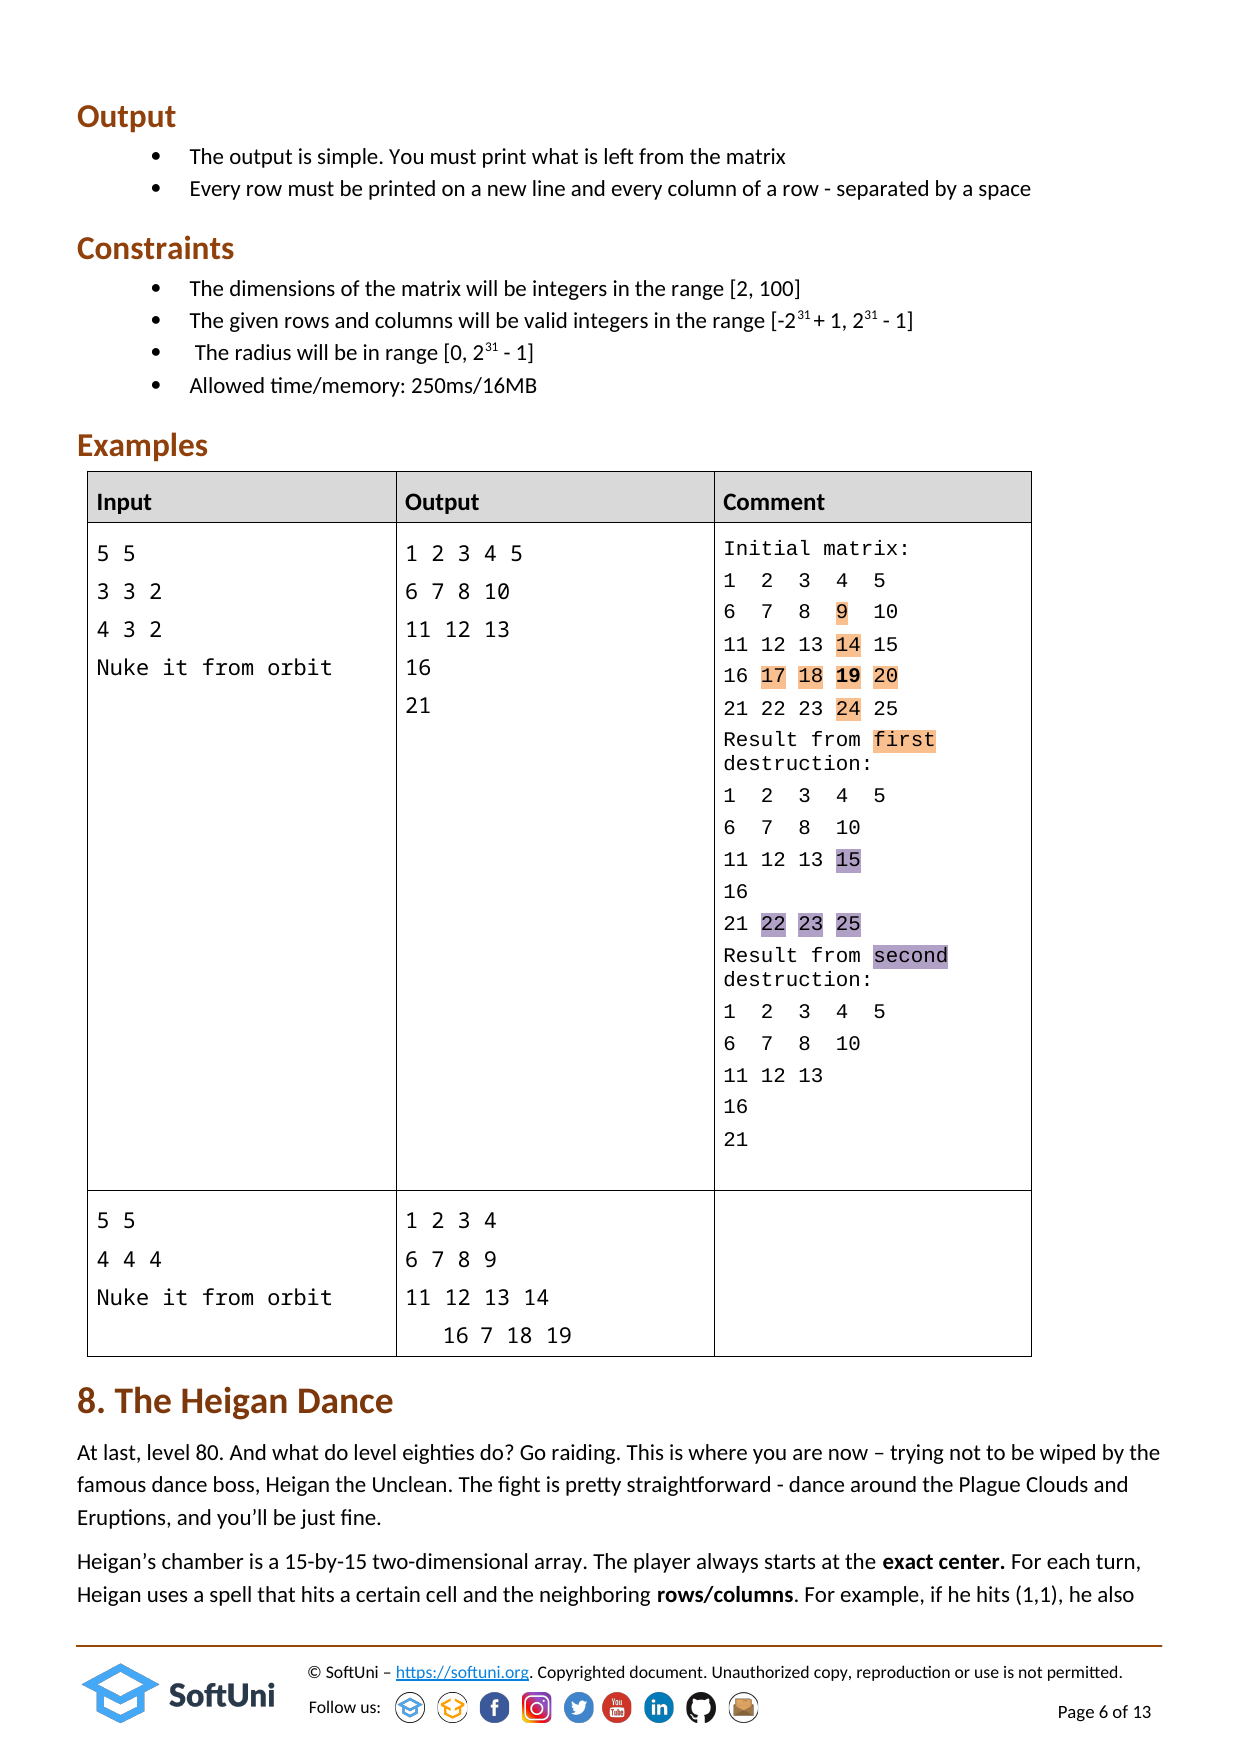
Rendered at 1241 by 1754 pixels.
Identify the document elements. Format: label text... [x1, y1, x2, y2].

picture [665, 1692, 674, 1701]
list The dimensions of the matrix will be integers in the range [2, 100] [152, 274, 1163, 302]
subtitle Output [77, 95, 1163, 136]
text At last, level 80. And what do level eighties do? Go raiding. This is where you are now – trying not to be wiped by the famous dance boss, Heigan the Unclean. The fight is pretty straightforward - dance around the Plague Clouds and Eruptions, and you’ll be just fine. [77, 1438, 1163, 1531]
subtitle The Heigan Dance [77, 1377, 1163, 1423]
picture [686, 1692, 716, 1723]
picture [522, 1692, 552, 1723]
table_cell 1 2 3 4 6 7 8 9 11 12 13 14 7 18 19 [397, 1191, 714, 1356]
table_header Output [397, 472, 714, 522]
subtitle Constraints [77, 227, 1163, 268]
table_header Comment [715, 472, 1031, 522]
table_cell 5 5 3 3 2 4 3 2 Nuke it from orbit [88, 523, 396, 1190]
picture [602, 1692, 632, 1723]
picture [395, 1692, 425, 1723]
list The radius will be in range [0, 231 - 1] [152, 338, 1163, 367]
picture [564, 1692, 594, 1723]
table_cell 5 5 4 4 4 Nuke it from orbit [88, 1191, 396, 1356]
picture [658, 1705, 667, 1714]
picture [479, 1692, 510, 1723]
picture [437, 1692, 468, 1723]
picture [728, 1692, 759, 1723]
subtitle Examples [77, 424, 1163, 464]
picture [644, 1692, 653, 1701]
table_cell Initial matrix: 1 2 3 4 5 6 7 8 9 10 11 12 13 14 15 16 17 18 19 20 21 22 23 24 25 Result from first destruction: 1 2 3 4 5 6 7 8 10 11 12 13 15 16 21 22 23 25 Result from second destruction: 1 2 3 4 5 6 7 8 10 11 12 13 16 21 [715, 523, 1031, 1190]
table_cell 1 2 3 4 5 6 7 8 10 11 12 13 16 21 [397, 523, 714, 1190]
picture [75, 1658, 281, 1729]
list The given rows and columns will be valid integers in the range [-231 + 1, 231 - 1] [152, 306, 1163, 334]
list Allowed time/memory: 250ms/16MB [152, 371, 1163, 399]
list Every row must be printed on a new line and every column of a row - separated by a space [152, 174, 1163, 202]
picture [665, 1714, 674, 1723]
picture [644, 1714, 653, 1723]
table_header Input [88, 472, 396, 522]
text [77, 1547, 1163, 1608]
list The output is simple. You must print what is left from the matrix [152, 142, 1163, 170]
table_cell [715, 1191, 1031, 1356]
